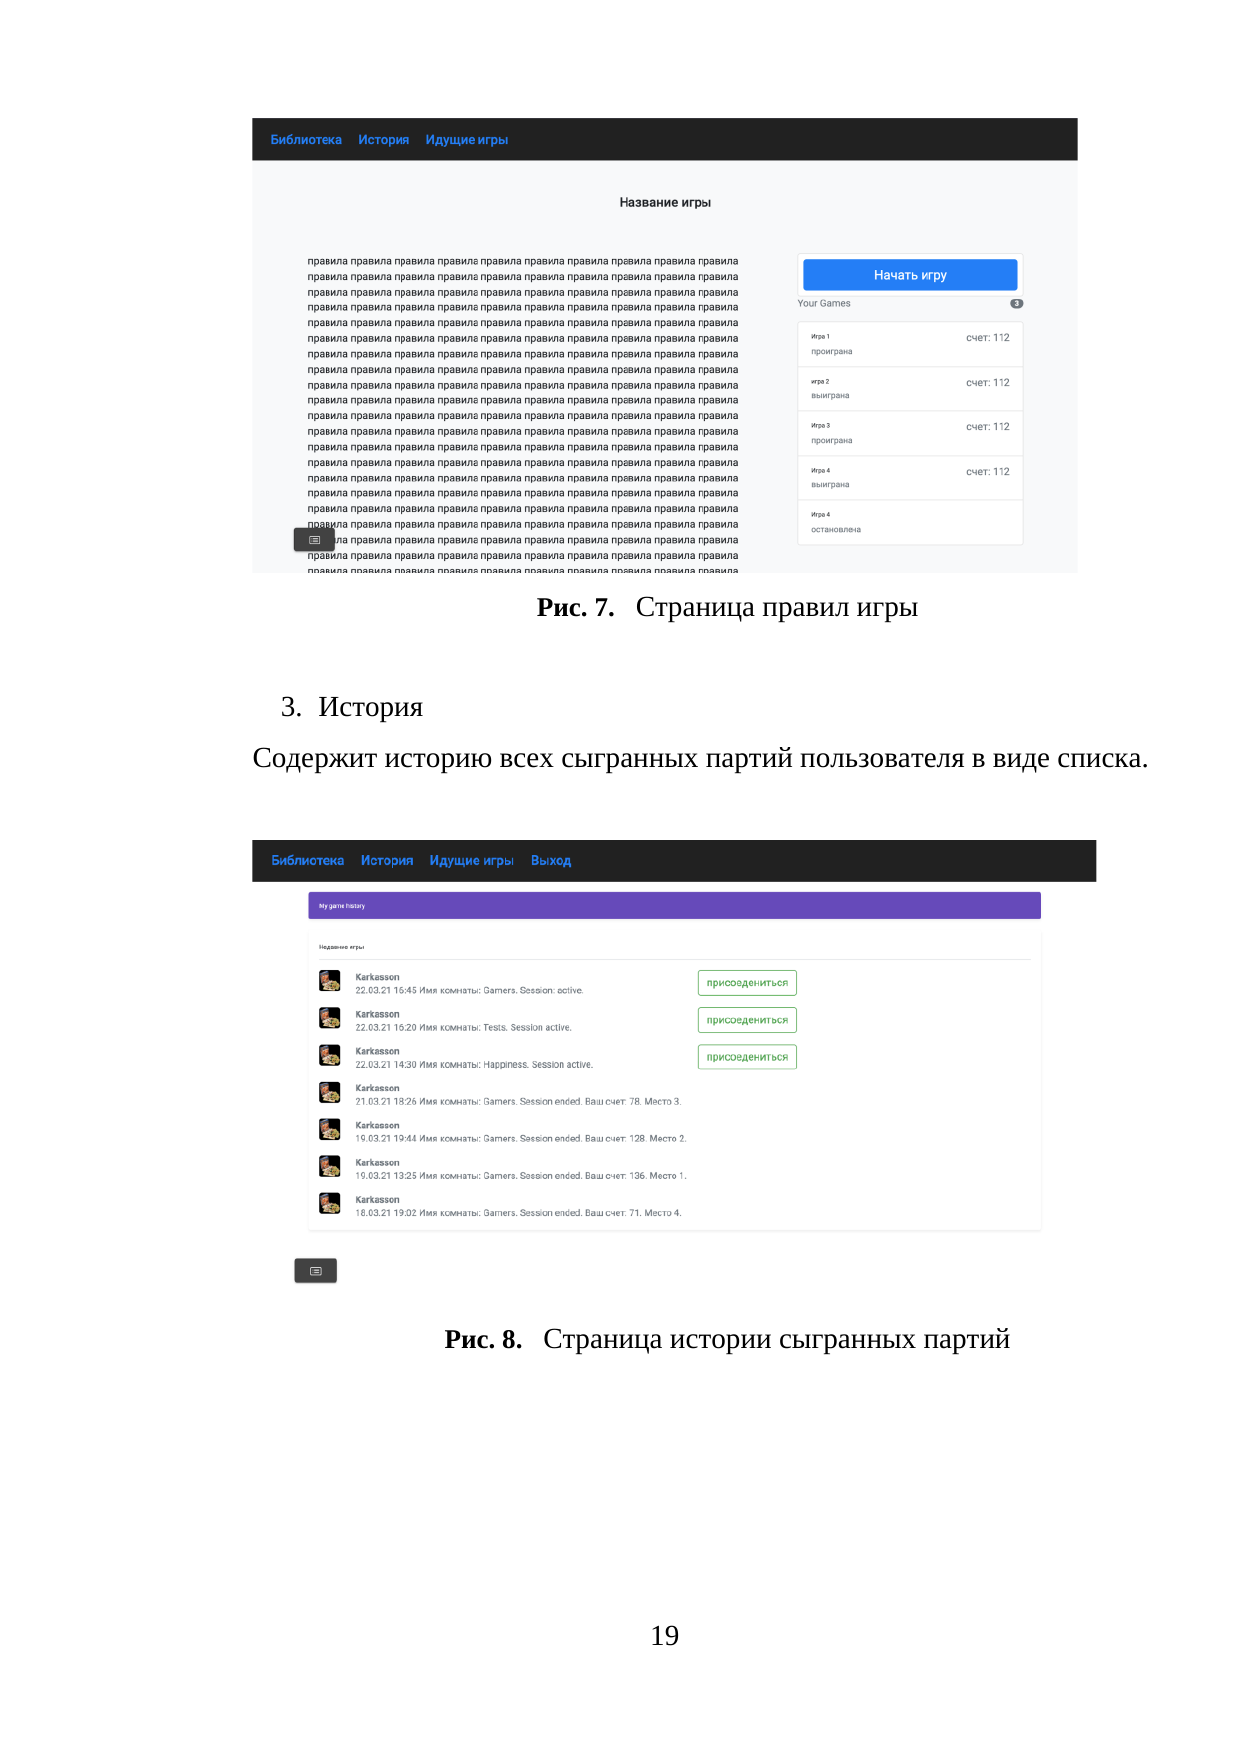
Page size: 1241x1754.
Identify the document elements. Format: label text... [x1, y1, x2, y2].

text Содержит историю всех сыгранных партий пользователя в виде списка. [252, 740, 1152, 773]
list История [281, 689, 1152, 723]
list Страница истории сыгранных партий [303, 1321, 1152, 1355]
list Страница правил игры [303, 589, 1152, 622]
picture [252, 840, 1097, 1305]
picture [252, 118, 1078, 573]
